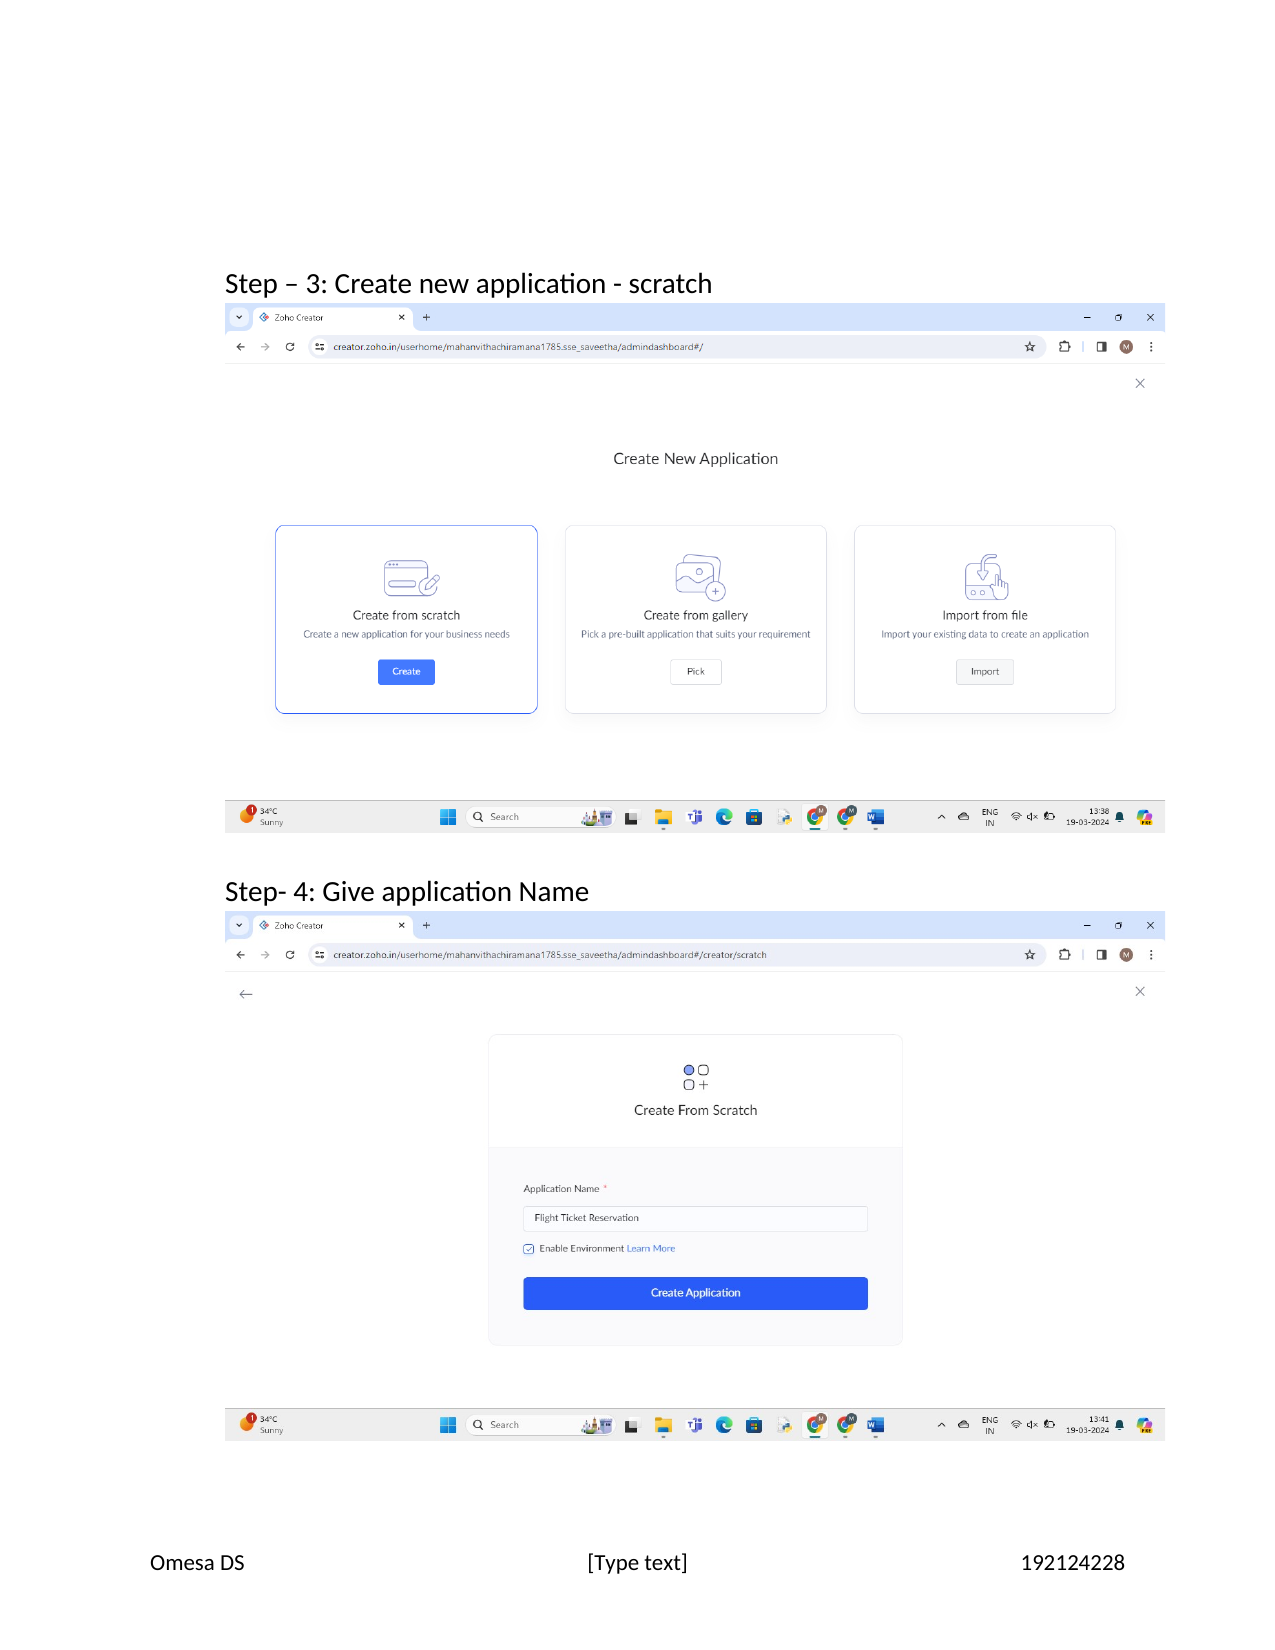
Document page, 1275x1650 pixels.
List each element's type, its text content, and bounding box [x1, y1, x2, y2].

picture [225, 911, 1166, 1441]
picture [225, 303, 1166, 833]
list Step – 3: Create new application - scratch [225, 265, 1125, 301]
list Step- 4: Give application Name [225, 873, 1125, 909]
